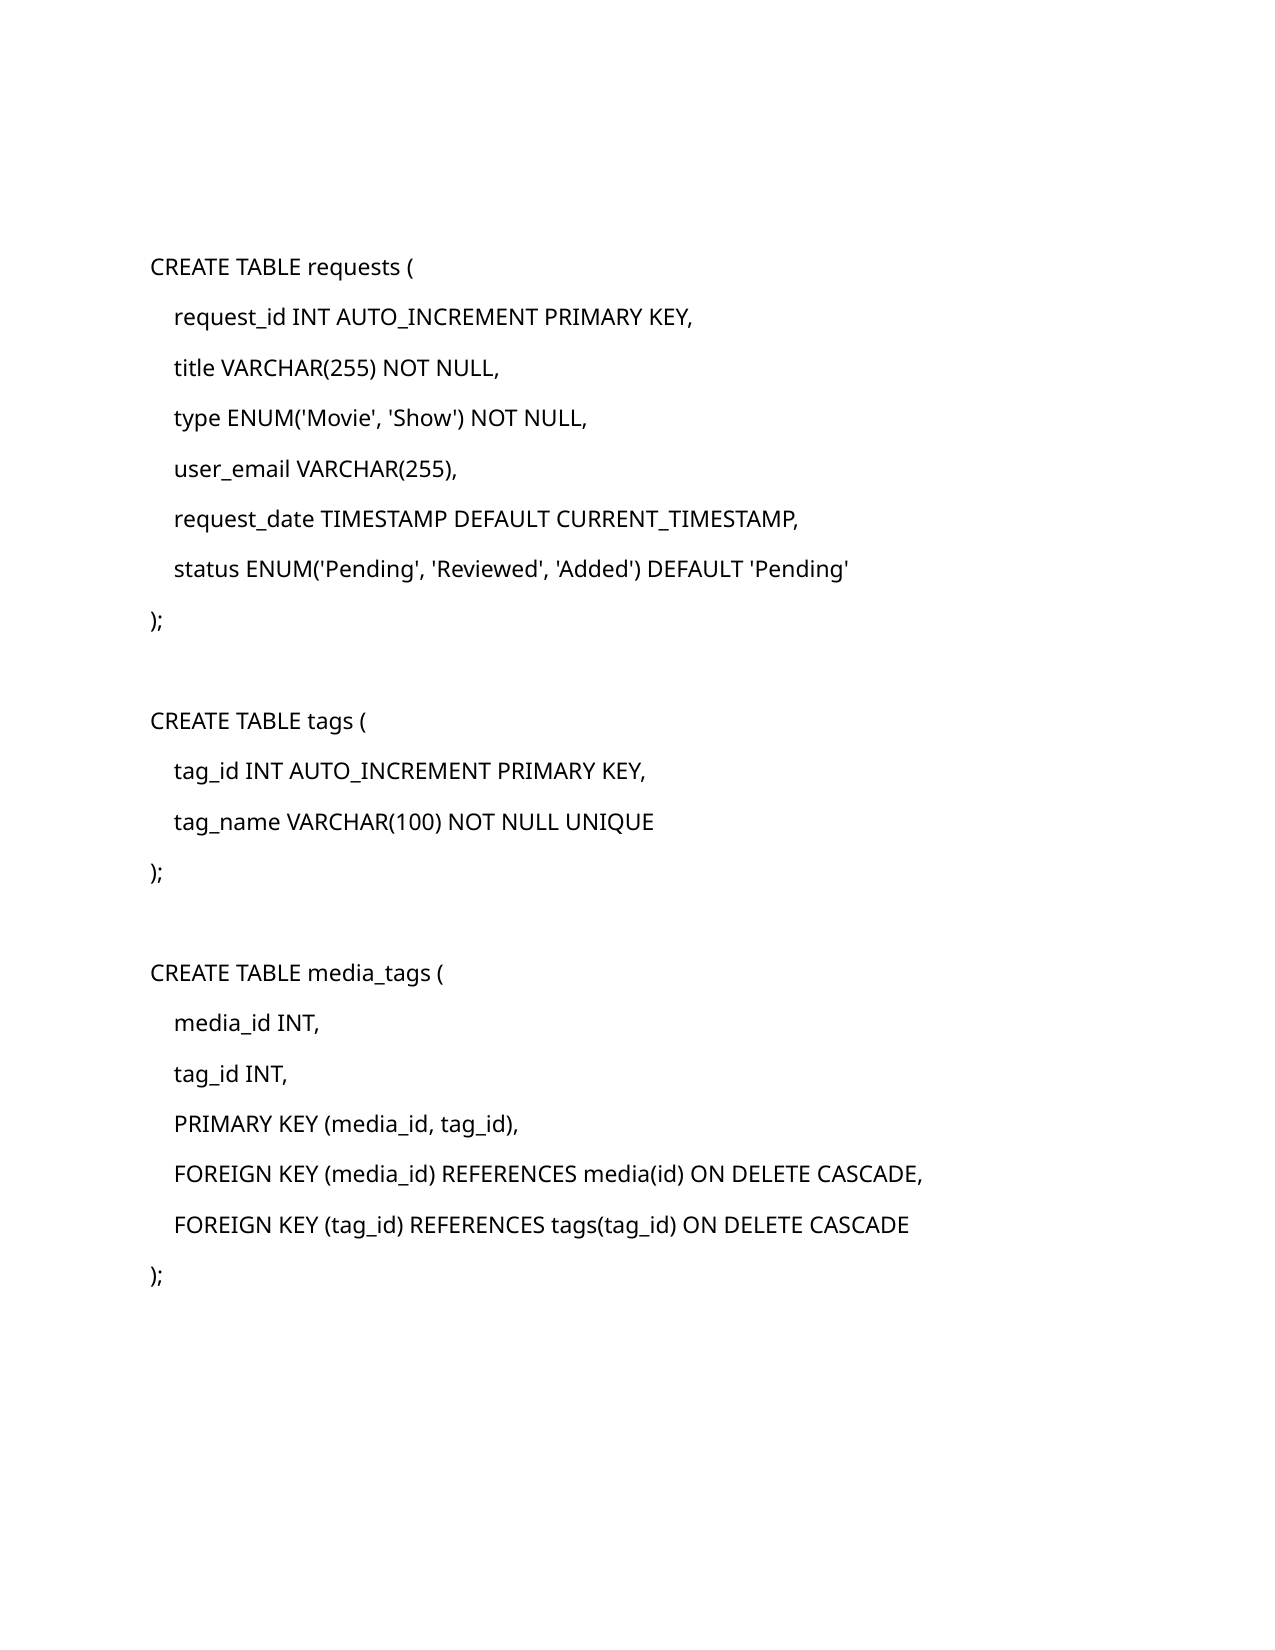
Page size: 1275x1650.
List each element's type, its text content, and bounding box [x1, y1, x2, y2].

text FOREIGN KEY (media_id) REFERENCES media(id) ON DELETE CASCADE, [150, 1158, 1125, 1189]
text ); [150, 604, 1125, 635]
text CREATE TABLE media_tags ( [150, 957, 1125, 988]
text request_id INT AUTO_INCREMENT PRIMARY KEY, [150, 301, 1125, 332]
text media_id INT, [150, 1007, 1125, 1038]
text status ENUM('Pending', 'Reviewed', 'Added') DEFAULT 'Pending' [150, 553, 1125, 584]
text ); [150, 1259, 1125, 1290]
text CREATE TABLE tags ( [150, 704, 1125, 736]
text title VARCHAR(255) NOT NULL, [150, 352, 1125, 383]
text tag_name VARCHAR(100) NOT NULL UNIQUE [150, 805, 1125, 837]
text FOREIGN KEY (tag_id) REFERENCES tags(tag_id) ON DELETE CASCADE [150, 1209, 1125, 1240]
text tag_id INT, [150, 1057, 1125, 1089]
text PRIMARY KEY (media_id, tag_id), [150, 1108, 1125, 1139]
text user_email VARCHAR(255), [150, 452, 1125, 484]
text request_date TIMESTAMP DEFAULT CURRENT_TIMESTAMP, [150, 503, 1125, 534]
text CREATE TABLE requests ( [150, 251, 1125, 282]
text type ENUM('Movie', 'Show') NOT NULL, [150, 402, 1125, 433]
text tag_id INT AUTO_INCREMENT PRIMARY KEY, [150, 755, 1125, 786]
text ); [150, 856, 1125, 887]
